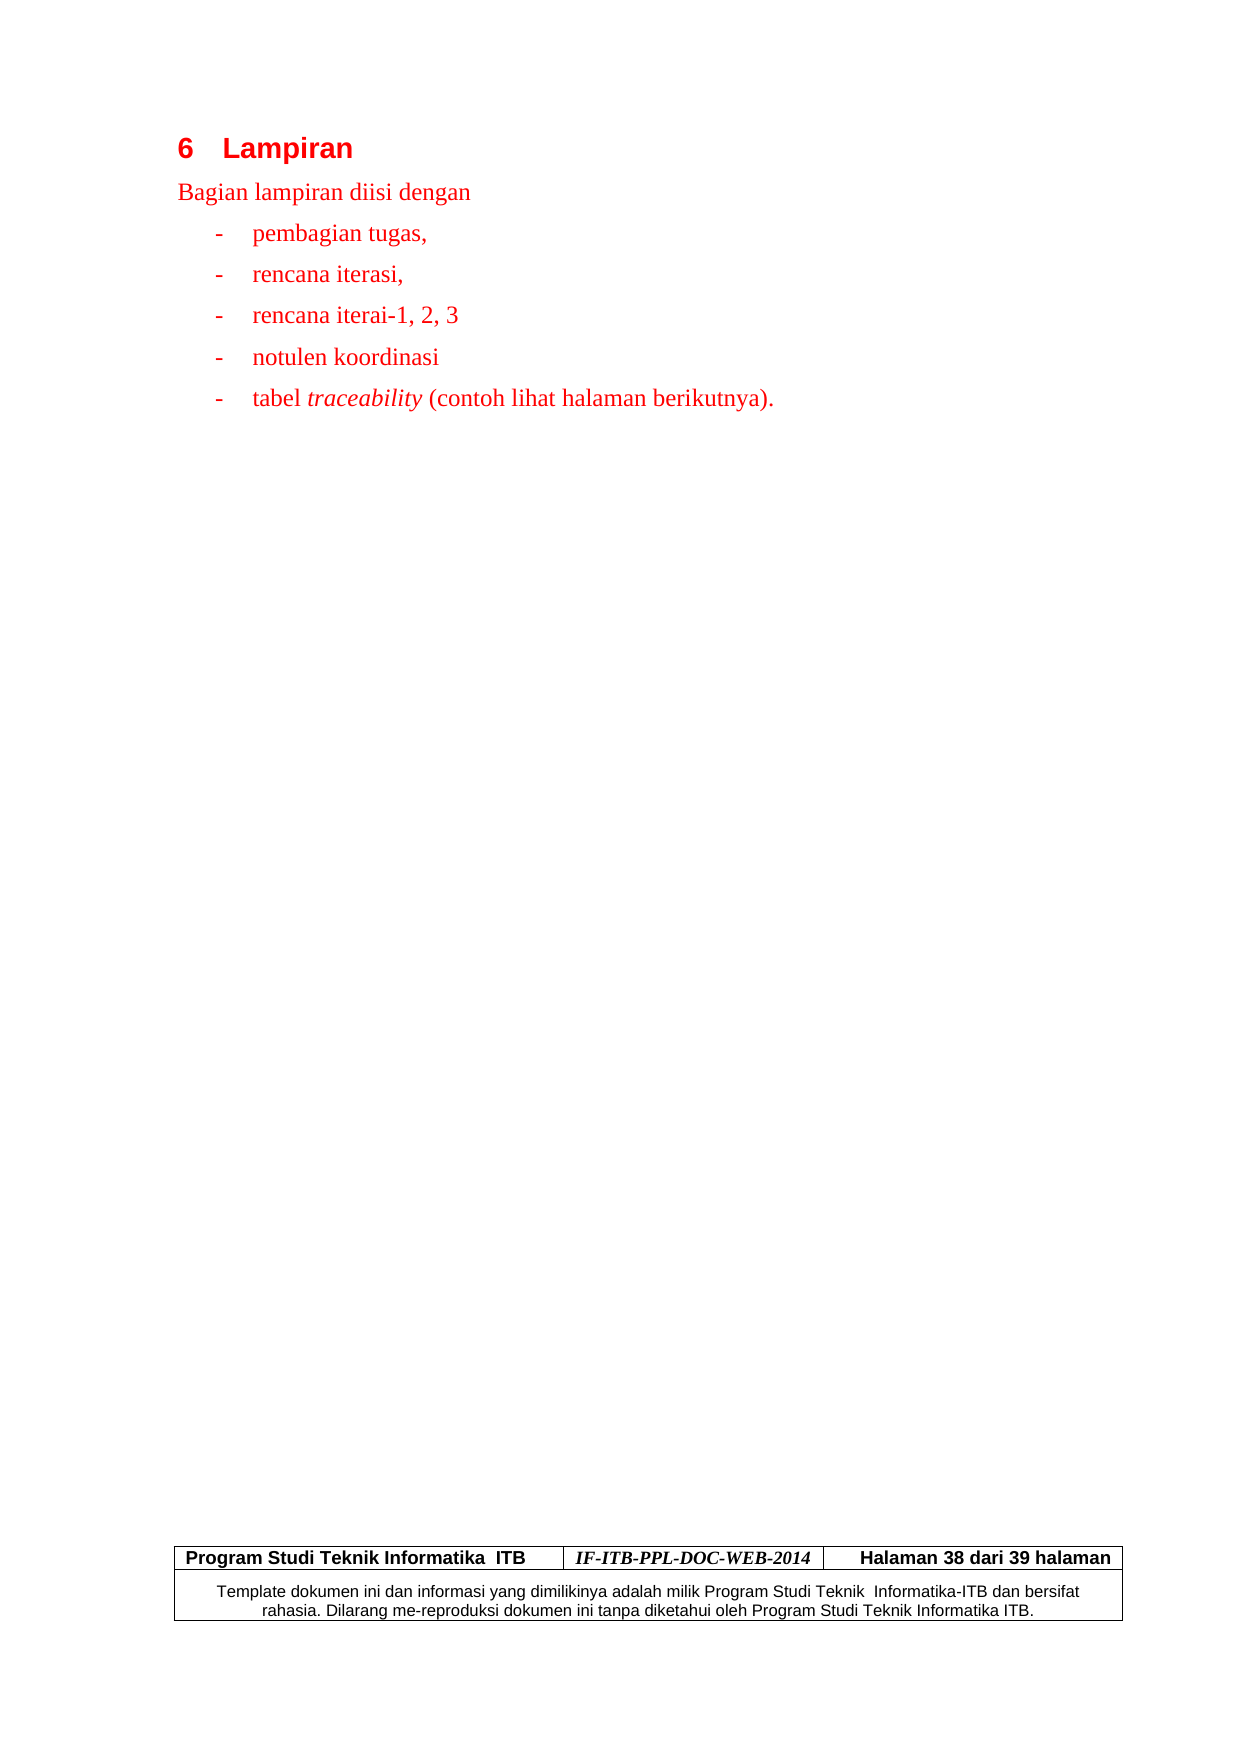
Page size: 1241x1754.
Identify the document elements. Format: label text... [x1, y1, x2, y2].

list pembagian tugas, [215, 218, 1122, 247]
list rencana iterai-1, 2, 3 [215, 300, 1122, 329]
list rencana iterasi, [215, 259, 1122, 288]
text Bagian lampiran diisi dengan [177, 177, 1122, 205]
list tabel traceability (contoh lihat halaman berikutnya). [215, 383, 1122, 412]
list notulen koordinasi [215, 342, 1122, 370]
subtitle Lampiran [177, 131, 1122, 164]
